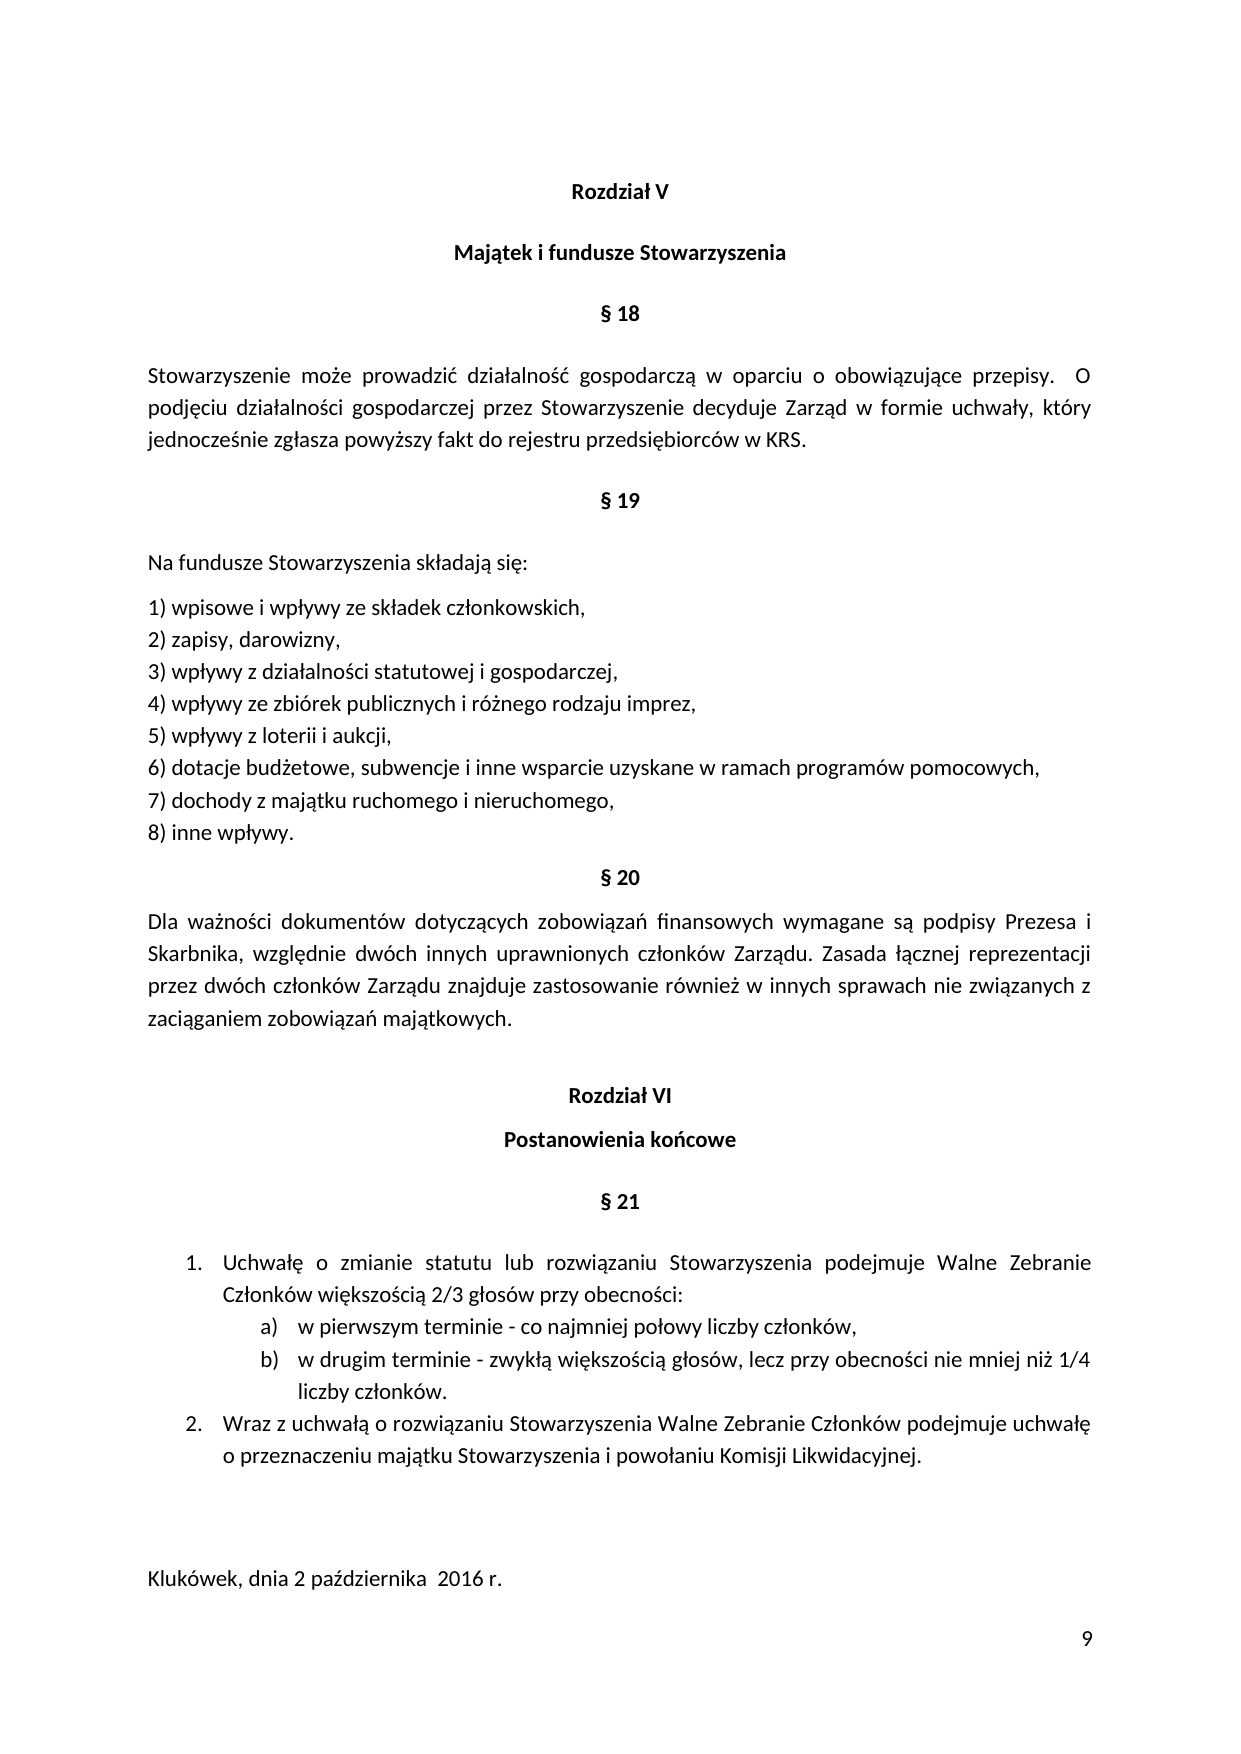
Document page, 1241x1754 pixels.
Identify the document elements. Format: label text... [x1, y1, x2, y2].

text Klukówek, dnia 2 października 2016 r. [148, 1564, 1093, 1592]
text Majątek i fundusze Stowarzyszenia [148, 238, 1093, 266]
list Wraz z uchwałą o rozwiązaniu Stowarzyszenia Walne Zebranie Członków podejmuje uchwałę o przeznaczeniu majątku Stowarzyszenia i powołaniu Komisji Likwidacyjnej. [185, 1409, 1093, 1469]
list w drugim terminie - zwykłą większością głosów, lecz przy obecności nie mniej niż 1/4 liczby członków. [260, 1345, 1093, 1405]
text Rozdział VI [148, 1081, 1093, 1109]
text § 18 [148, 299, 1093, 327]
text Na fundusze Stowarzyszenia składają się: [148, 548, 1093, 576]
text § 19 [148, 487, 1093, 514]
text § 20 [148, 863, 1093, 891]
text Postanowienia końcowe [148, 1125, 1093, 1153]
text Stowarzyszenie może prowadzić działalność gospodarczą w oparciu o obowiązujące przepisy. O podjęciu działalności gospodarczej przez Stowarzyszenie decyduje Zarząd w formie uchwały, który jednocześnie zgłasza powyższy fakt do rejestru przedsiębiorców w KRS. [148, 361, 1093, 453]
text Rozdział V [148, 177, 1093, 205]
text § 21 [148, 1187, 1093, 1215]
text Dla ważności dokumentów dotyczących zobowiązań finansowych wymagane są podpisy Prezesa i Skarbnika, względnie dwóch innych uprawnionych członków Zarządu. Zasada łącznej reprezentacji przez dwóch członków Zarządu znajduje zastosowanie również w innych sprawach nie związanych z zaciąganiem zobowiązań majątkowych. [148, 907, 1093, 1032]
list Uchwałę o zmianie statutu lub rozwiązaniu Stowarzyszenia podejmuje Walne Zebranie Członków większością 2/3 głosów przy obecności: [185, 1248, 1093, 1308]
list w pierwszym terminie - co najmniej połowy liczby członków, [260, 1312, 1093, 1341]
text 1) wpisowe i wpływy ze składek członkowskich, 2) zapisy, darowizny, 3) wpływy z działalności statutowej i gospodarczej, 4) wpływy ze zbiórek publicznych i różnego rodzaju imprez, 5) wpływy z loterii i aukcji, 6) dotacje budżetowe, subwencje i inne wsparcie uzyskane w ramach programów pomocowych, 7) dochody z majątku ruchomego i nieruchomego, 8) inne wpływy. [148, 593, 1093, 846]
